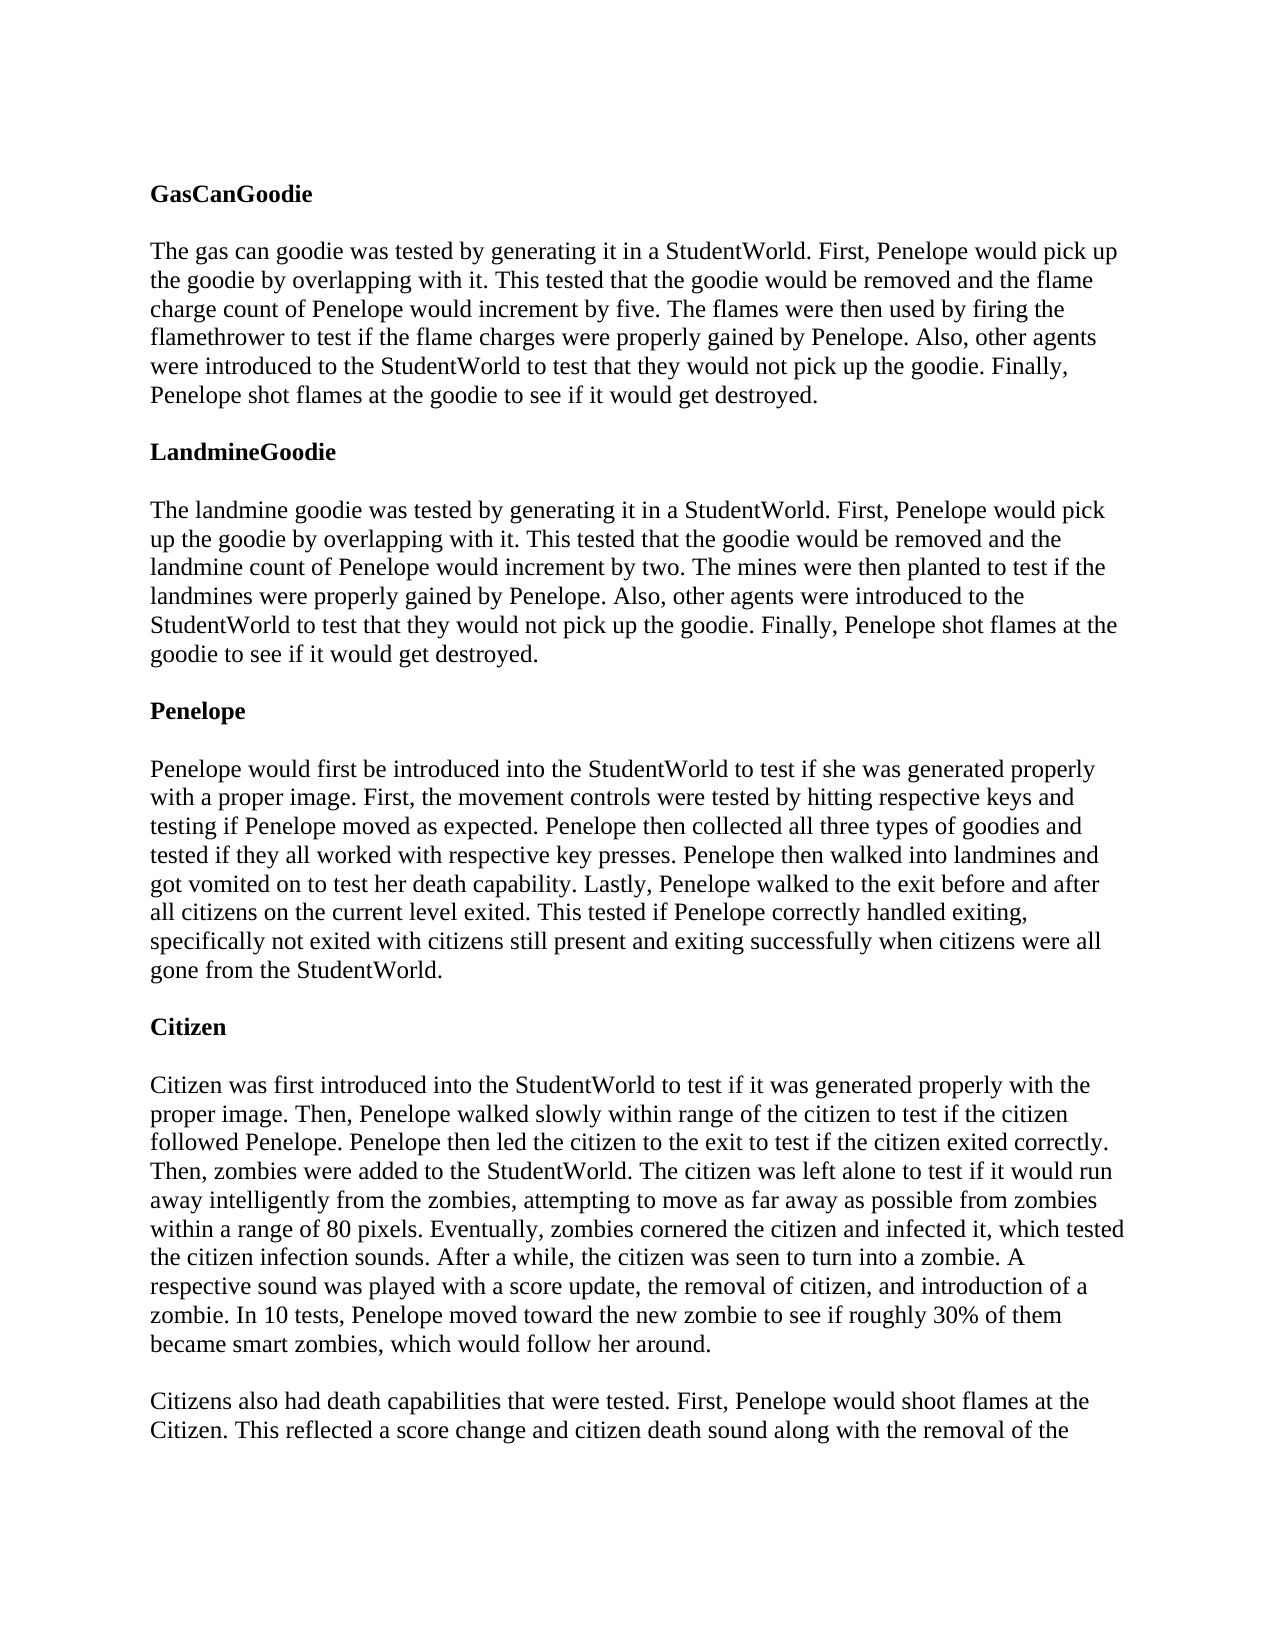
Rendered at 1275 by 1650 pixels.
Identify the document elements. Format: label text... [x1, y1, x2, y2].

text The landmine goodie was tested by generating it in a StudentWorld. First, Penelope would pick up the goodie by overlapping with it. This tested that the goodie would be removed and the landmine count of Penelope would increment by two. The mines were then planted to test if the landmines were properly gained by Penelope. Also, other agents were introduced to the StudentWorld to test that they would not pick up the goodie. Finally, Penelope shot flames at the goodie to see if it would get destroyed. [150, 495, 1125, 667]
text The gas can goodie was tested by generating it in a StudentWorld. First, Penelope would pick up the goodie by overlapping with it. This tested that the goodie would be removed and the flame charge count of Penelope would increment by five. The flames were then used by firing the flamethrower to test if the flame charges were properly gained by Penelope. Also, other agents were introduced to the StudentWorld to test that they would not pick up the goodie. Finally, Penelope shot flames at the goodie to see if it would get destroyed. [150, 236, 1125, 409]
text Penelope would first be introduced into the StudentWorld to test if she was generated properly with a proper image. First, the movement controls were tested by hitting respective keys and testing if Penelope moved as expected. Penelope then collected all three types of goodies and tested if they all worked with respective key presses. Penelope then walked into landmines and got vomited on to test her death capability. Lastly, Penelope walked to the exit before and after all citizens on the current level exited. This tested if Penelope correctly handled exiting, specifically not exited with citizens still present and exiting successfully when citizens were all gone from the StudentWorld. [150, 754, 1125, 984]
text LandmineGoodie [150, 437, 1125, 466]
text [150, 1386, 1125, 1444]
text GasCanGoodie [150, 179, 1125, 207]
text Penelope [150, 696, 1125, 725]
text Citizen [150, 1012, 1125, 1041]
text Citizen was first introduced into the StudentWorld to test if it was generated properly with the proper image. Then, Penelope walked slowly within range of the citizen to test if the citizen followed Penelope. Penelope then led the citizen to the exit to test if the citizen exited correctly. Then, zombies were added to the StudentWorld. The citizen was left alone to test if it would run away intelligently from the zombies, attempting to move as far away as possible from zombies within a range of 80 pixels. Eventually, zombies cornered the citizen and infected it, which tested the citizen infection sounds. After a while, the citizen was seen to turn into a zombie. A respective sound was played with a score update, the removal of citizen, and introduction of a zombie. In 10 tests, Penelope moved toward the new zombie to see if roughly 30% of them became smart zombies, which would follow her around. [150, 1070, 1125, 1357]
